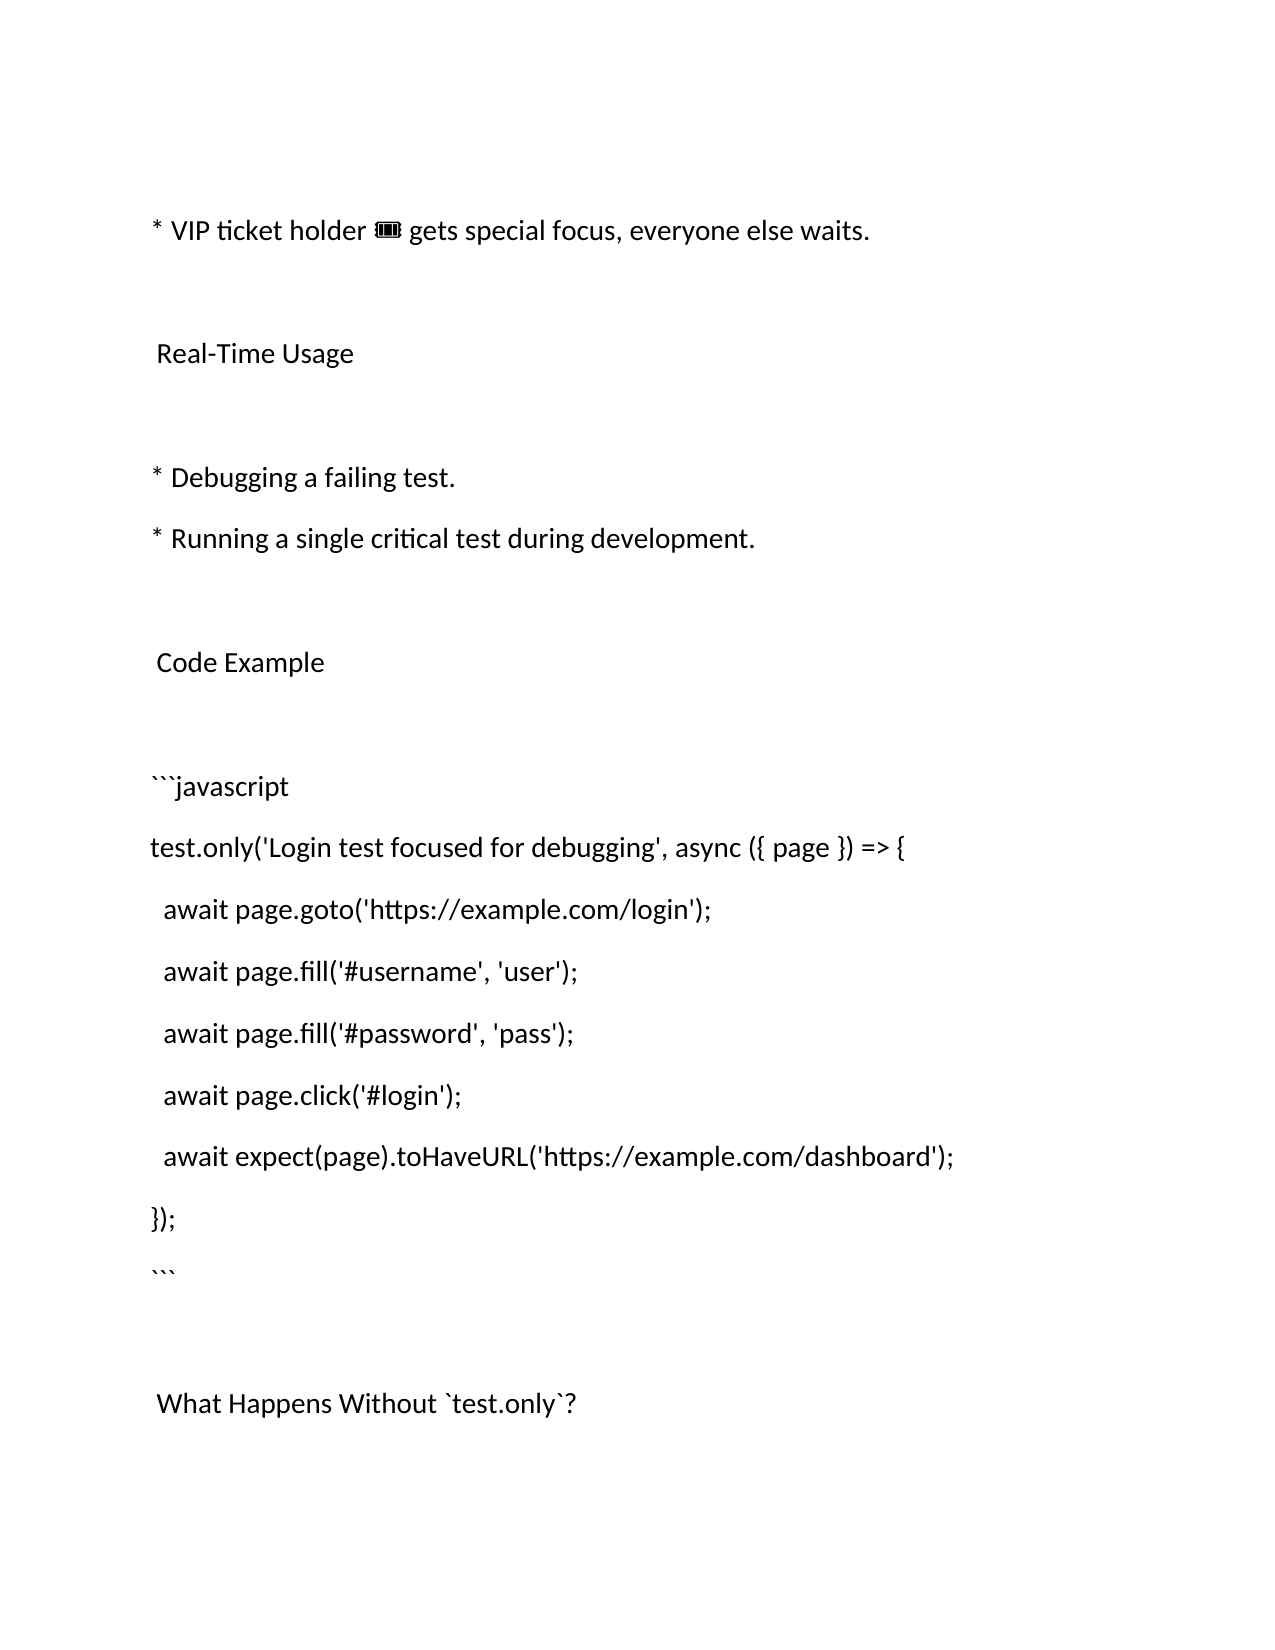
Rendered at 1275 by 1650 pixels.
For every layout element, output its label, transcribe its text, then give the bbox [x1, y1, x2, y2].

text Code Example [150, 644, 1125, 680]
text * VIP ticket holder 🎟️ gets special focus, everyone else waits. [150, 212, 1125, 247]
text * Debugging a failing test. [150, 459, 1125, 494]
text ``` [150, 1262, 1125, 1297]
text await page.click('#login'); [150, 1077, 1125, 1112]
text ```javascript [150, 768, 1125, 803]
text await page.fill('#password', 'pass'); [150, 1015, 1125, 1050]
text await expect(page).toHaveURL('https://example.com/dashboard'); [150, 1138, 1125, 1174]
text await page.goto('https://example.com/login'); [150, 891, 1125, 927]
text Real-Time Usage [150, 335, 1125, 371]
text test.only('Login test focused for debugging', async ({ page }) => { [150, 829, 1125, 865]
text }); [150, 1200, 1125, 1236]
text What Happens Without `test.only`? [150, 1385, 1125, 1421]
text await page.fill('#username', 'user'); [150, 953, 1125, 989]
text * Running a single critical test during development. [150, 521, 1125, 556]
